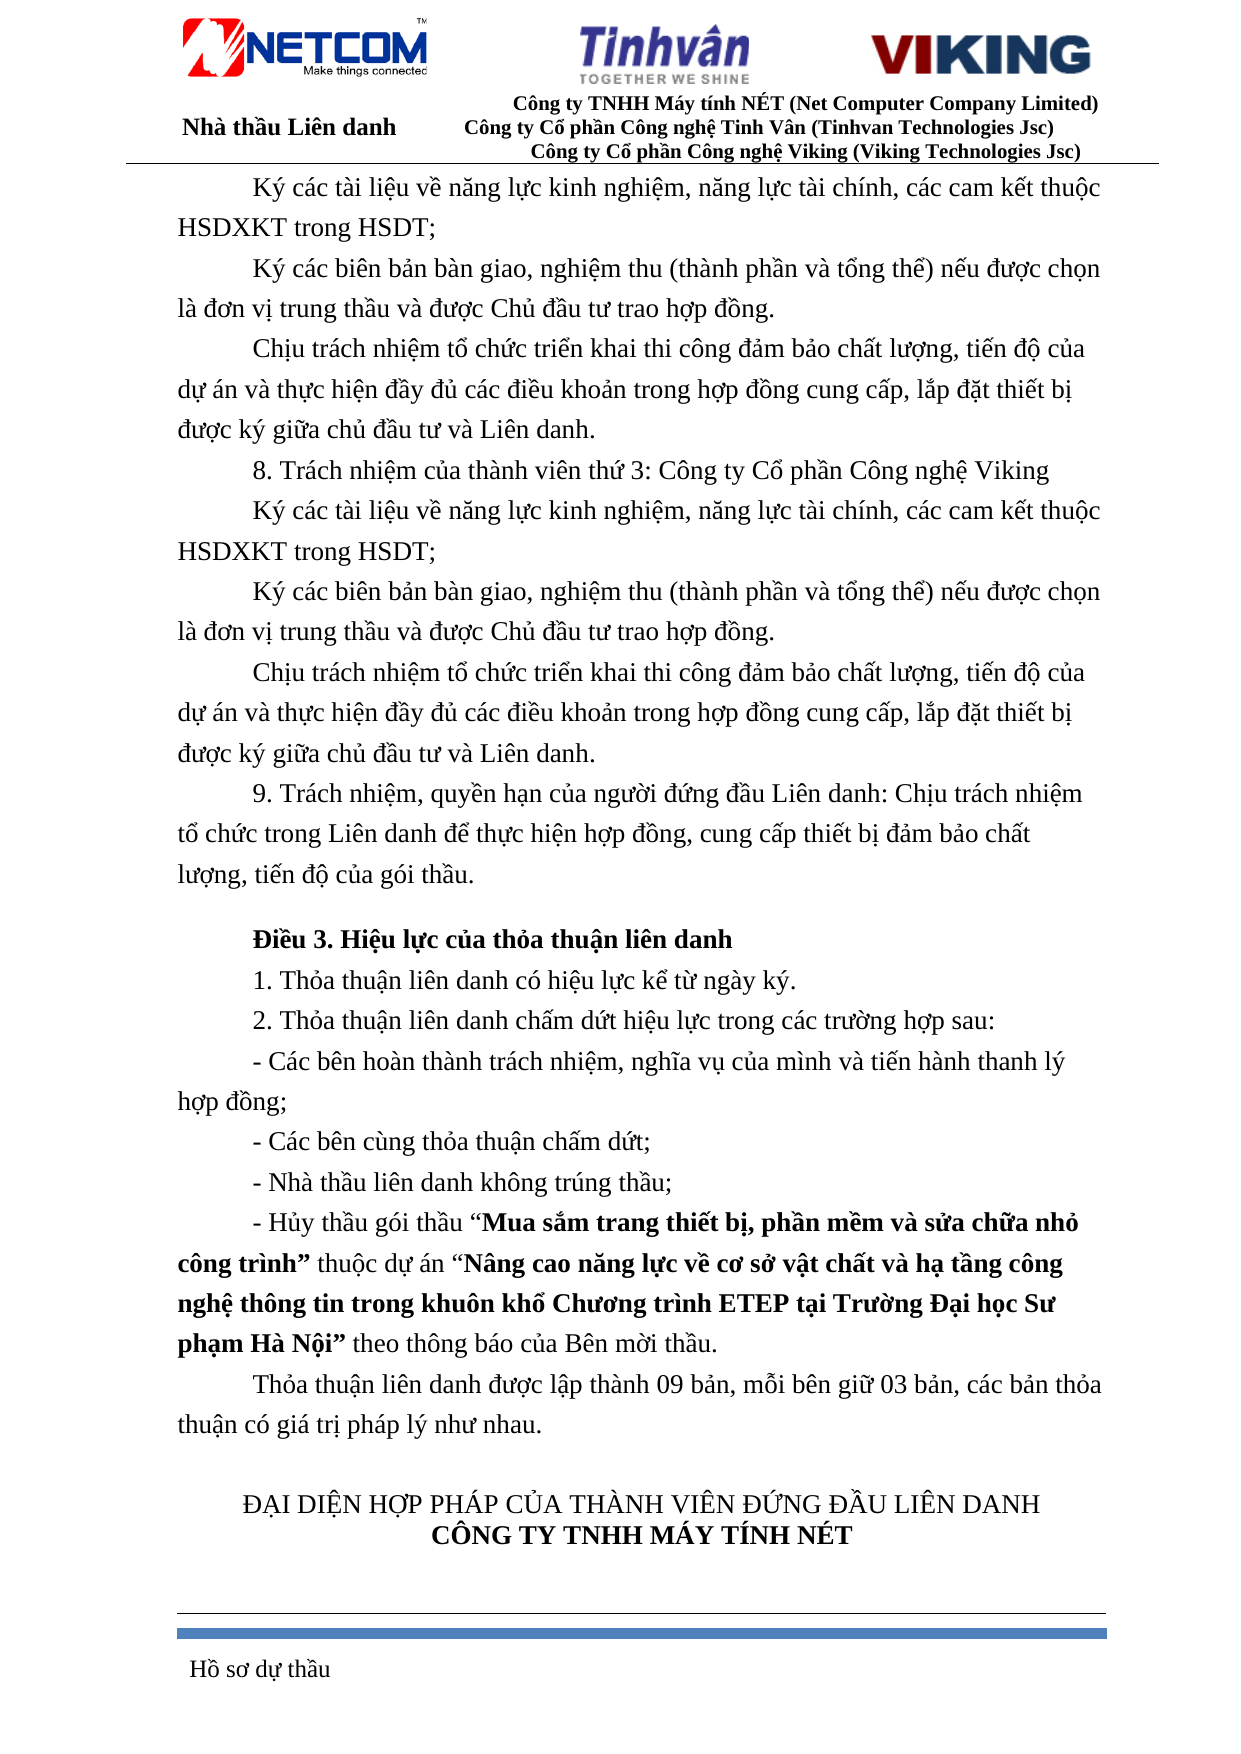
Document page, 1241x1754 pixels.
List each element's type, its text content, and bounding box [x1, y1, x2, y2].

text Điều 3. Hiệu lực của thỏa thuận liên danh [177, 923, 1103, 954]
text 9. Trách nhiệm, quyền hạn của người đứng đầu Liên danh: Chịu trách nhiệm tổ chức trong Liên danh để thực hiện hợp đồng, cung cấp thiết bị đảm bảo chất lượng, tiến độ của gói thầu. [177, 777, 1107, 889]
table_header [177, 1488, 1106, 1613]
text 1. Thỏa thuận liên danh có hiệu lực kể từ ngày ký. [177, 964, 1103, 995]
picture [182, 17, 427, 77]
text 2. Thỏa thuận liên danh chấm dứt hiệu lực trong các trường hợp sau: [177, 1004, 1103, 1035]
text Ký các tài liệu về năng lực kinh nghiệm, năng lực tài chính, các cam kết thuộc HSDXKT trong HSDT; [177, 494, 1107, 566]
text 8. Trách nhiệm của thành viên thứ 3: Công ty Cổ phần Công nghệ Viking [177, 454, 1107, 485]
text Thỏa thuận liên danh được lập thành 09 bản, mỗi bên giữ 03 bản, các bản thỏa thuận có giá trị pháp lý như nhau. [177, 1368, 1103, 1439]
picture [870, 25, 1092, 87]
text - Các bên cùng thỏa thuận chấm dứt; [177, 1126, 1103, 1157]
text Chịu trách nhiệm tổ chức triển khai thi công đảm bảo chất lượng, tiến độ của dự án và thực hiện đầy đủ các điều khoản trong hợp đồng cung cấp, lắp đặt thiết bị được ký giữa chủ đầu tư và Liên danh. [177, 333, 1107, 444]
text Chịu trách nhiệm tổ chức triển khai thi công đảm bảo chất lượng, tiến độ của dự án và thực hiện đầy đủ các điều khoản trong hợp đồng cung cấp, lắp đặt thiết bị được ký giữa chủ đầu tư và Liên danh. [177, 656, 1107, 768]
text - Các bên hoàn thành trách nhiệm, nghĩa vụ của mình và tiến hành thanh lý hợp đồng; [177, 1045, 1103, 1116]
text Ký các biên bản bàn giao, nghiệm thu (thành phần và tổng thể) nếu được chọn là đơn vị trung thầu và được Chủ đầu tư trao hợp đồng. [177, 575, 1107, 647]
text - Hủy thầu gói thầu “Mua sắm trang thiết bị, phần mềm và sửa chữa nhỏ công trình” thuộc dự án “Nâng cao năng lực về cơ sở vật chất và hạ tầng công nghệ thông tin trong khuôn khổ Chương trình ETEP tại Trường Đại học Sư phạm Hà Nội” theo thông báo của Bên mời thầu. [177, 1206, 1103, 1359]
picture [579, 24, 749, 84]
text Ký các tài liệu về năng lực kinh nghiệm, năng lực tài chính, các cam kết thuộc HSDXKT trong HSDT; [177, 171, 1107, 242]
text - Nhà thầu liên danh không trúng thầu; [177, 1166, 1103, 1197]
text Ký các biên bản bàn giao, nghiệm thu (thành phần và tổng thể) nếu được chọn là đơn vị trung thầu và được Chủ đầu tư trao hợp đồng. [177, 252, 1107, 323]
